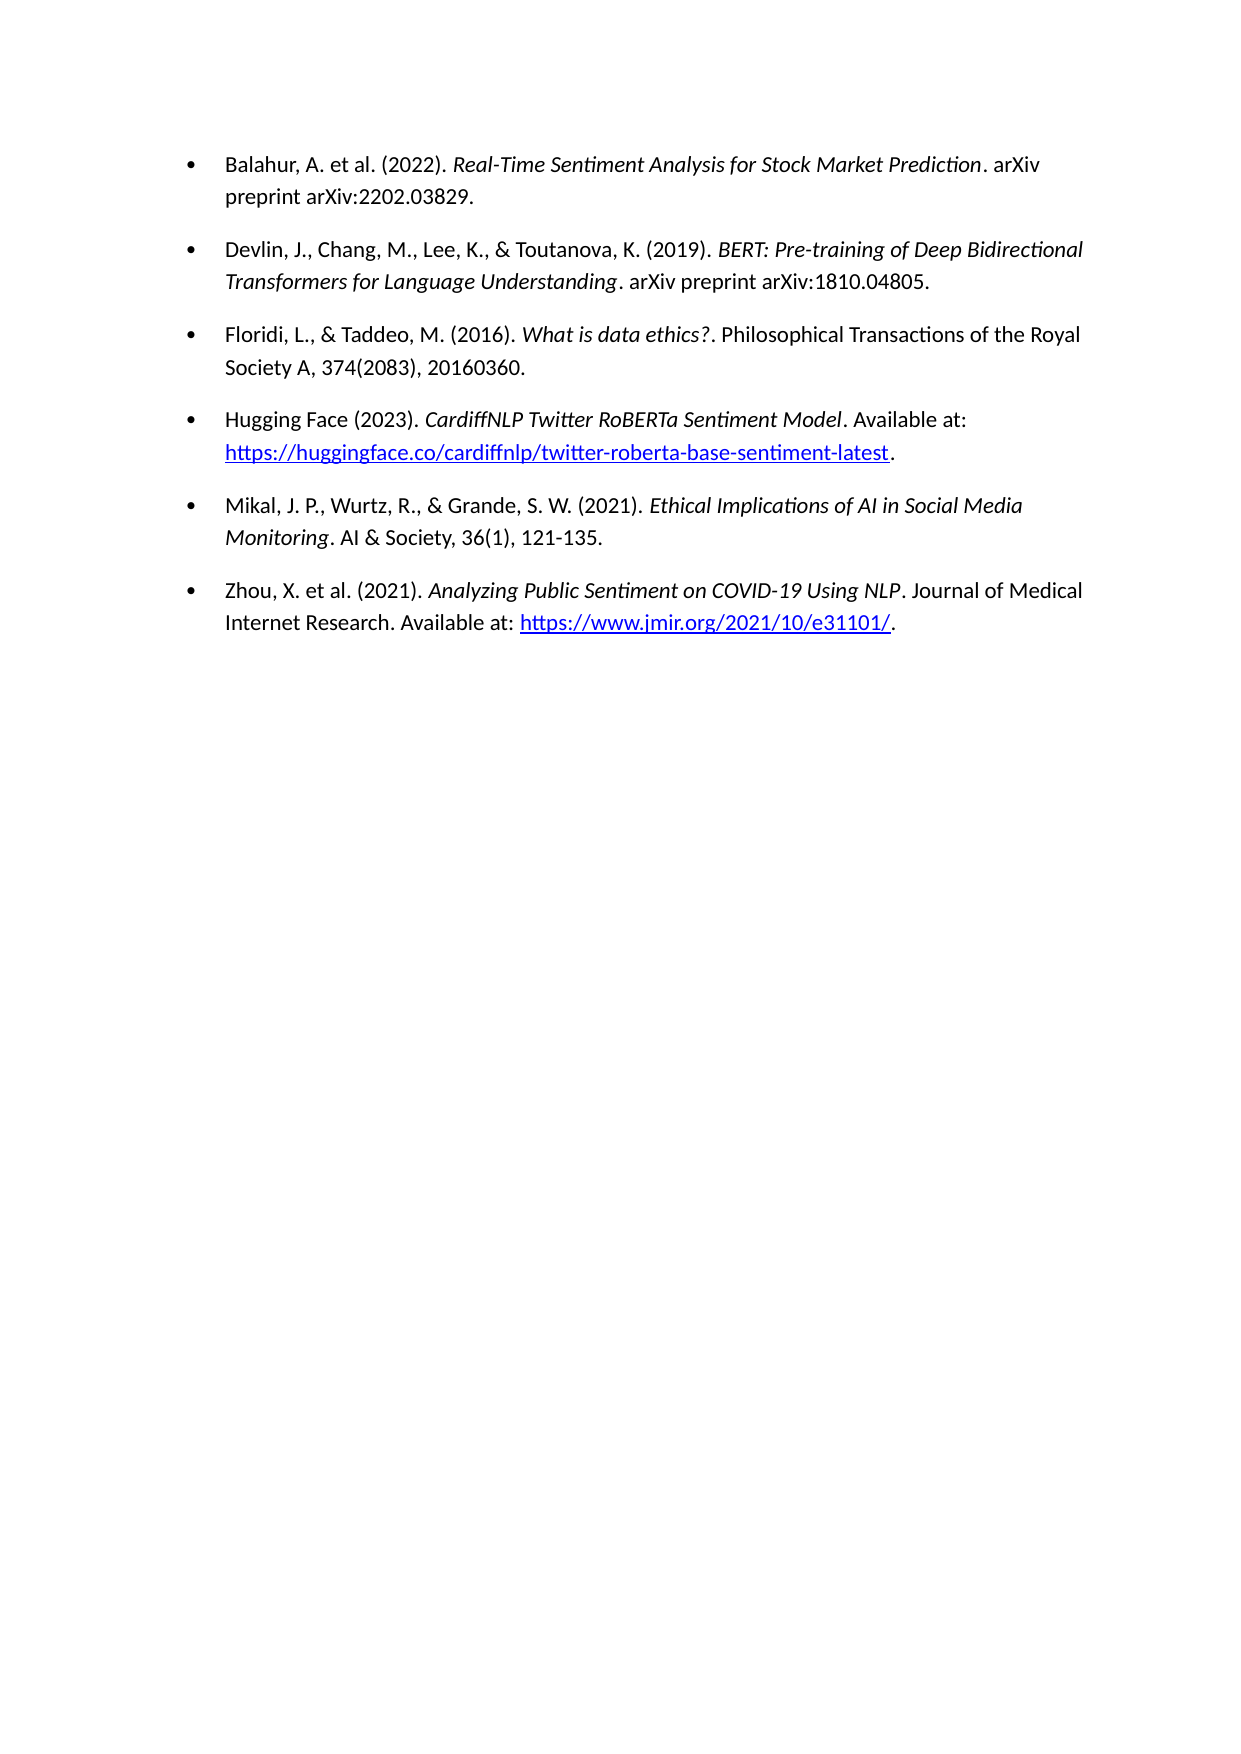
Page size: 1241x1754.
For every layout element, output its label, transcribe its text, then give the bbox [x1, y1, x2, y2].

list Floridi, L., & Taddeo, M. (2016). What is data ethics?. Philosophical Transactions of the Royal Society A, 374(2083), 20160360. [187, 320, 1090, 381]
list Devlin, J., Chang, M., Lee, K., & Toutanova, K. (2019). BERT: Pre-training of Deep Bidirectional Transformers for Language Understanding. arXiv preprint arXiv:1810.04805. [187, 235, 1090, 295]
list Mikal, J. P., Wurtz, R., & Grande, S. W. (2021). Ethical Implications of AI in Social Media Monitoring. AI & Society, 36(1), 121-135. [187, 491, 1090, 551]
list Zhou, X. et al. (2021). Analyzing Public Sentiment on COVID-19 Using NLP. Journal of Medical Internet Research. Available at: https://www.jmir.org/2021/10/e31101/. [187, 576, 1090, 636]
list Hugging Face (2023). CardiffNLP Twitter RoBERTa Sentiment Model. Available at: https://huggingface.co/cardiffnlp/twitter-roberta-base-sentiment-latest. [187, 406, 1090, 466]
list Balahur, A. et al. (2022). Real-Time Sentiment Analysis for Stock Market Prediction. arXiv preprint arXiv:2202.03829. [187, 150, 1090, 210]
